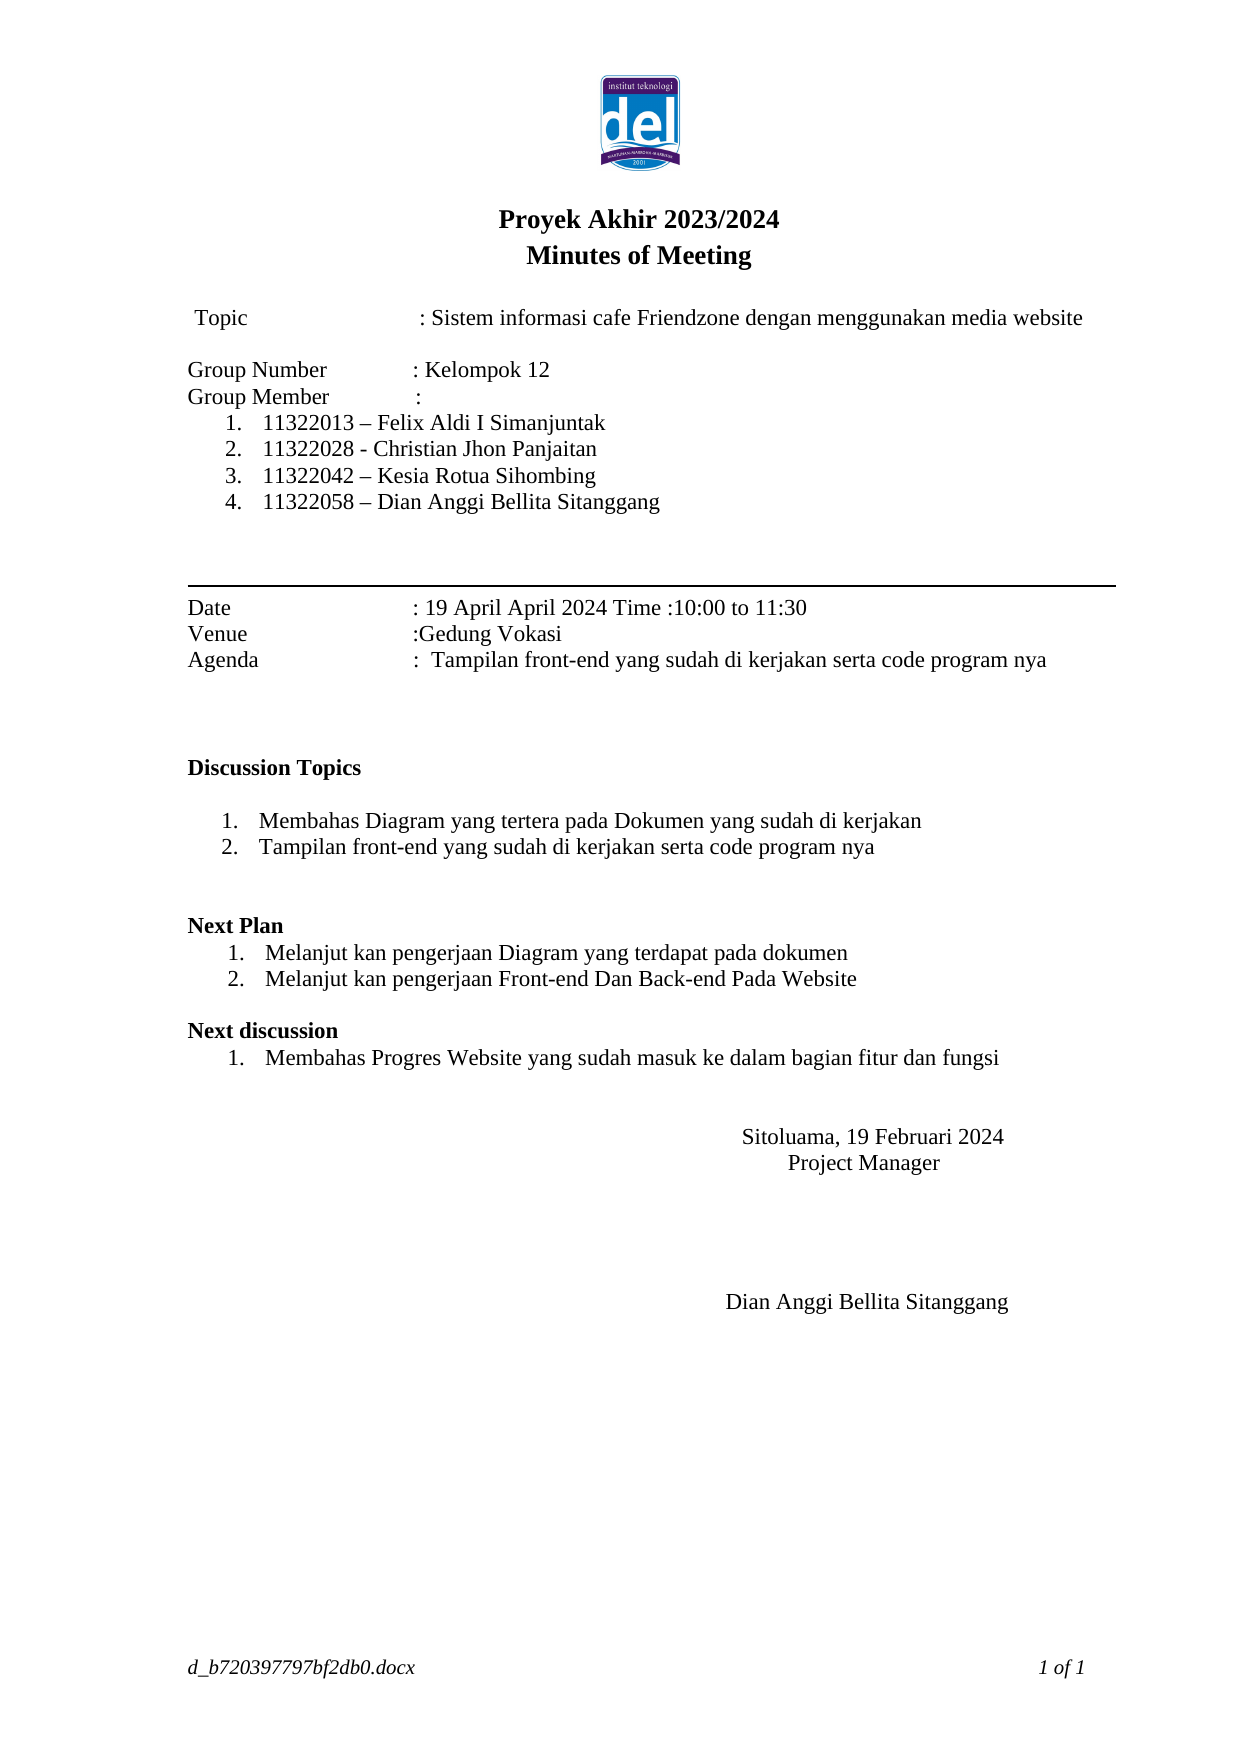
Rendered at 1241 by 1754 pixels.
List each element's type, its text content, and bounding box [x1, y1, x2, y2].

list Membahas Progres Website yang sudah masuk ke dalam bagian fitur dan fungsi [227, 1044, 1090, 1070]
text Agenda : Tampilan front-end yang sudah di kerjakan serta code program nya [187, 646, 1090, 673]
text Topic : Sistem informasi cafe Friendzone dengan menggunakan media website [187, 304, 1090, 330]
list Melanjut kan pengerjaan Front-end Dan Back-end Pada Website [227, 965, 1090, 991]
text Sitoluama, 19 Februari 2024 [187, 1123, 1090, 1149]
text Next Plan [187, 912, 1090, 938]
text Next discussion [187, 1018, 1090, 1044]
text Discussion Topics [187, 754, 1090, 780]
text Venue :Gedung Vokasi [187, 620, 1090, 646]
text Group Number : Kelompok 12 [187, 356, 1090, 383]
list Melanjut kan pengerjaan Diagram yang terdapat pada dokumen [227, 938, 1090, 965]
text Group Member : [187, 383, 1090, 409]
text Project Manager [187, 1149, 1090, 1176]
list 11322028 - Christian Jhon Panjaitan [225, 435, 1090, 462]
text Date : 19 April April 2024 Time :10:00 to 11:30 [187, 593, 1090, 620]
list 11322058 – Dian Anggi Bellita Sitanggang [225, 488, 1090, 514]
text Dian Anggi Bellita Sitanggang [187, 1288, 1090, 1315]
list Membahas Diagram yang tertera pada Dokumen yang sudah di kerjakan [221, 807, 1090, 833]
list Tampilan front-end yang sudah di kerjakan serta code program nya [221, 833, 1090, 859]
picture [596, 75, 682, 171]
list 11322013 – Felix Aldi I Simanjuntak [225, 409, 1090, 435]
list 11322042 – Kesia Rotua Sihombing [225, 462, 1090, 488]
